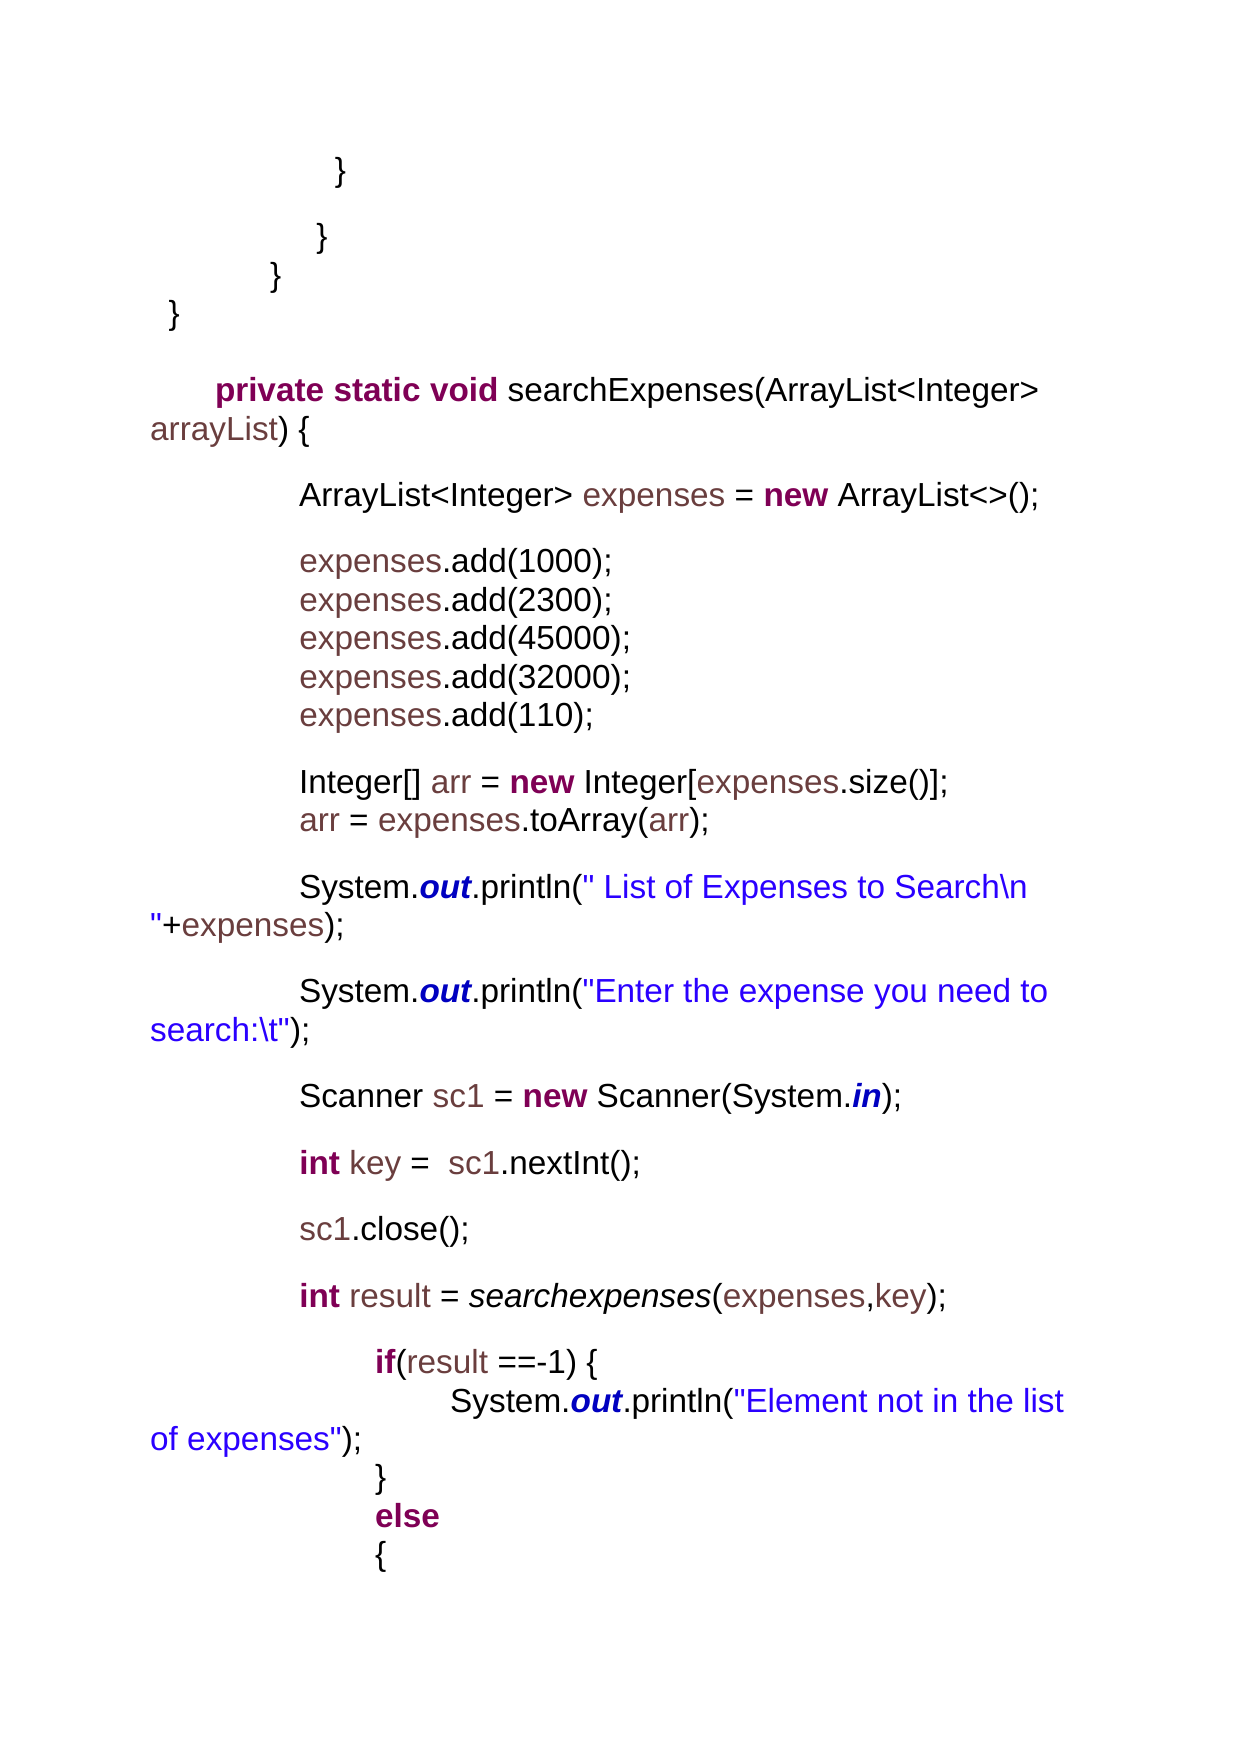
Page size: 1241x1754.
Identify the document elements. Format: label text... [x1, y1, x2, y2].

text } [150, 255, 1090, 293]
text System.out.println("Enter the expense you need to search:\t"); [150, 972, 1090, 1048]
text ArrayList<Integer> expenses = new ArrayList<>(); [150, 475, 1090, 513]
text arr = expenses.toArray(arr); [150, 800, 1090, 839]
text else [150, 1496, 1090, 1534]
text Integer[] arr = new Integer[expenses.size()]; [150, 762, 1090, 800]
text int result = searchexpenses(expenses,key); [150, 1276, 1090, 1314]
text { [150, 1534, 1090, 1573]
text sc1.close(); [150, 1209, 1090, 1248]
text } [150, 293, 1090, 332]
text System.out.println("Element not in the list of expenses"); [150, 1381, 1090, 1458]
text expenses.add(1000); [150, 542, 1090, 580]
text } [150, 150, 1090, 188]
text int key = sc1.nextInt(); [150, 1143, 1090, 1181]
text expenses.add(32000); [150, 657, 1090, 695]
text } [150, 1458, 1090, 1496]
text private static void searchExpenses(ArrayList<Integer> arrayList) { [150, 370, 1090, 447]
text } [150, 216, 1090, 255]
text expenses.add(110); [150, 695, 1090, 734]
text Scanner sc1 = new Scanner(System.in); [150, 1076, 1090, 1115]
text if(result ==-1) { [150, 1342, 1090, 1381]
text expenses.add(2300); [150, 580, 1090, 618]
text expenses.add(45000); [150, 618, 1090, 657]
text System.out.println(" List of Expenses to Search\n "+expenses); [150, 867, 1090, 943]
